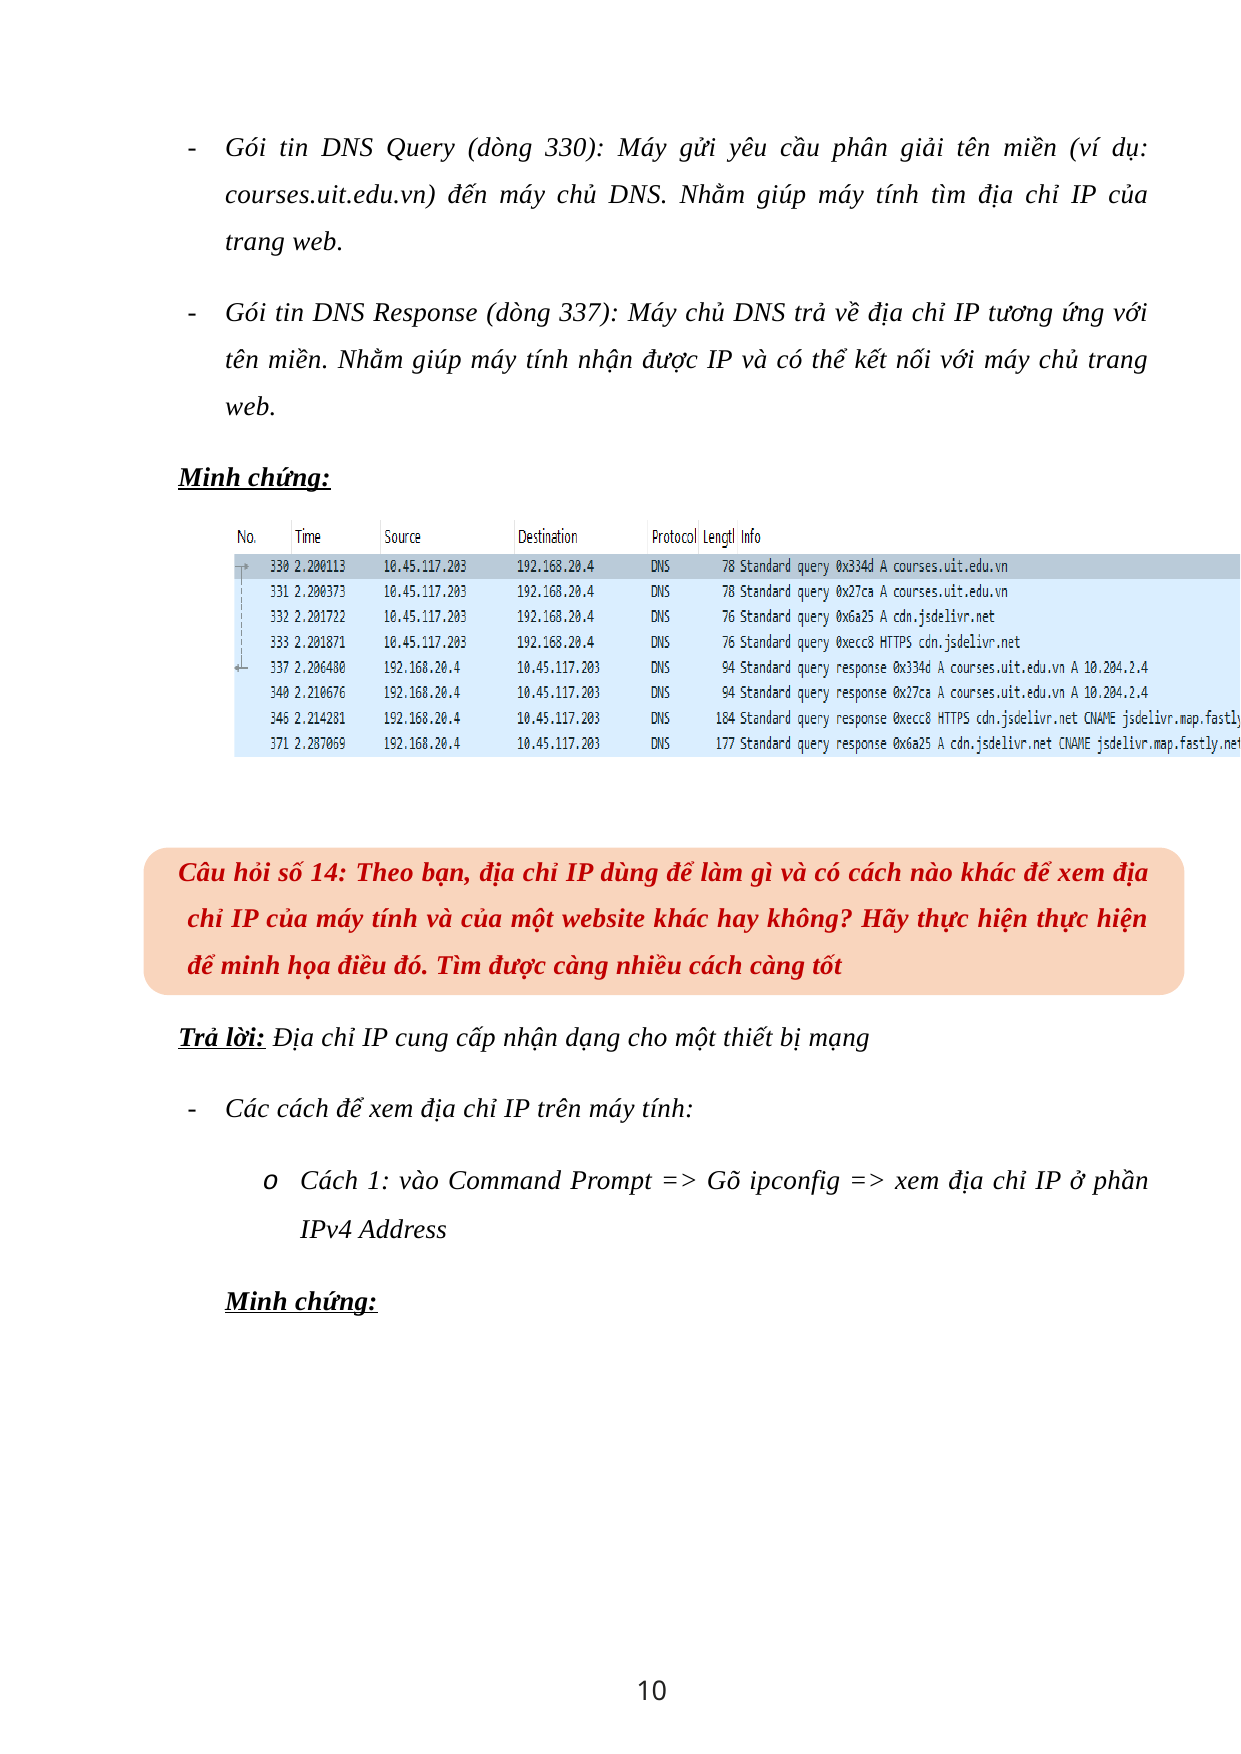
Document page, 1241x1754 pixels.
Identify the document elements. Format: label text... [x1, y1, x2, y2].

picture [234, 520, 1241, 766]
list Gói tin DNS Response (dòng 337): Máy chủ DNS trả về địa chỉ IP tương ứng với tên miền. Nhằm giúp máy tính nhận được IP và có thể kết nối với máy chủ trang web. [187, 296, 1153, 421]
list Minh chứng: [225, 1285, 1153, 1316]
list Trả lời: Địa chỉ IP cung cấp nhận dạng cho một thiết bị mạng [150, 1021, 1153, 1052]
list Minh chứng: [150, 461, 1153, 492]
list Các cách để xem địa chỉ IP trên máy tính: [187, 1092, 1153, 1123]
list Câu hỏi số 14: Theo bạn, địa chỉ IP dùng để làm gì và có cách nào khác để xem địa chỉ IP của máy tính và của một website khác hay không? Hãy thực hiện thực hiện để minh họa điều đó. Tìm được càng nhiều cách càng tốt [178, 856, 1153, 980]
list Gói tin DNS Query (dòng 330): Máy gửi yêu cầu phân giải tên miền (ví dụ: courses.uit.edu.vn) đến máy chủ DNS. Nhằm giúp máy tính tìm địa chỉ IP của trang web. [187, 131, 1153, 256]
list Cách 1: vào Command Prompt => Gõ ipconfig => xem địa chỉ IP ở phần IPv4 Address [262, 1164, 1153, 1244]
